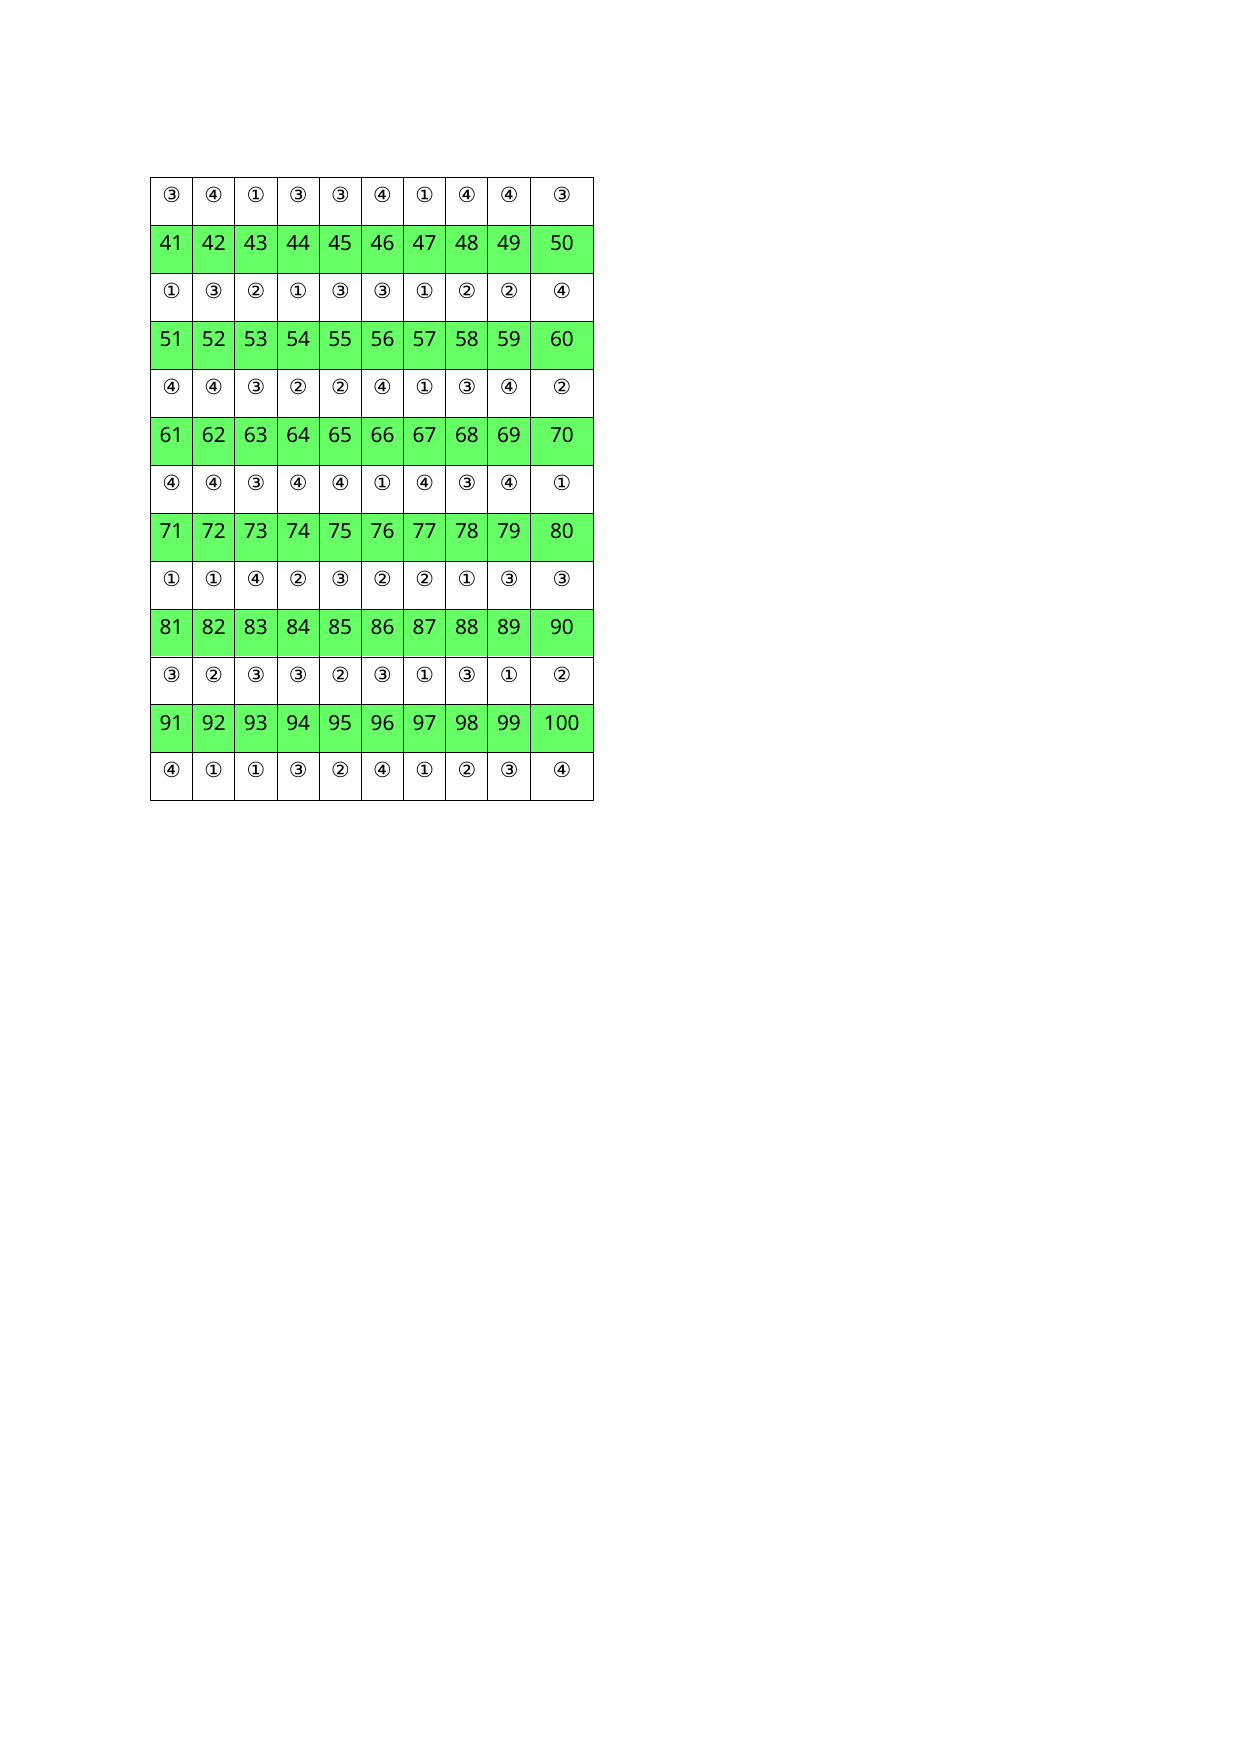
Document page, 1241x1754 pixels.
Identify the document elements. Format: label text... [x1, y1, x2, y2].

table_cell 43 [235, 226, 277, 273]
table_cell ③ [235, 658, 277, 704]
table_cell ② [531, 370, 593, 417]
table_cell 86 [362, 610, 403, 656]
table_cell ① [404, 658, 445, 704]
table_cell ② [404, 562, 445, 608]
table_cell ③ [278, 658, 319, 704]
table_cell 59 [488, 322, 530, 369]
table_cell 97 [404, 705, 445, 752]
table_cell 61 [151, 418, 192, 465]
table_cell ③ [151, 658, 192, 704]
table_cell ③ [531, 562, 593, 608]
table_cell ③ [193, 274, 234, 321]
table_cell ② [278, 370, 319, 417]
table_cell ② [362, 562, 403, 608]
table_cell ④ [193, 466, 234, 513]
table_cell 45 [320, 226, 361, 273]
table_cell ② [278, 562, 319, 608]
table_cell ② [531, 658, 593, 704]
table_cell 93 [235, 705, 277, 752]
table_cell ③ [446, 466, 487, 513]
table_cell 62 [193, 418, 234, 465]
table_cell 81 [151, 610, 192, 656]
table_cell ③ [320, 562, 361, 608]
table_cell 44 [278, 226, 319, 273]
table_cell 60 [531, 322, 593, 369]
table_cell 53 [235, 322, 277, 369]
table_cell 76 [362, 514, 403, 561]
table_cell 72 [193, 514, 234, 561]
table_cell 47 [404, 226, 445, 273]
table_cell ① [362, 466, 403, 513]
table_cell 80 [531, 514, 593, 561]
table_cell ③ [446, 658, 487, 704]
table_cell 48 [446, 226, 487, 273]
table_cell ② [193, 658, 234, 704]
table_cell 69 [488, 418, 530, 465]
table_cell ③ [362, 274, 403, 321]
table_cell ② [320, 753, 361, 800]
table_cell 56 [362, 322, 403, 369]
table_cell 51 [151, 322, 192, 369]
table_cell ① [235, 753, 277, 800]
table_cell ① [404, 370, 445, 417]
table_cell 57 [404, 322, 445, 369]
table_cell 84 [278, 610, 319, 656]
table_cell ④ [488, 370, 530, 417]
table_cell 64 [278, 418, 319, 465]
table_cell 52 [193, 322, 234, 369]
table_cell ① [531, 466, 593, 513]
table_cell ② [446, 753, 487, 800]
table_cell ④ [151, 466, 192, 513]
table_cell ④ [151, 370, 192, 417]
table_cell 74 [278, 514, 319, 561]
table_cell 63 [235, 418, 277, 465]
table_cell ④ [193, 178, 234, 225]
table_cell 55 [320, 322, 361, 369]
table_cell 96 [362, 705, 403, 752]
table_cell ① [235, 178, 277, 225]
table_cell ③ [278, 178, 319, 225]
table_cell ① [404, 274, 445, 321]
table_cell 91 [151, 705, 192, 752]
table_cell ④ [151, 753, 192, 800]
table_cell 58 [446, 322, 487, 369]
table_cell ② [235, 274, 277, 321]
table_cell 87 [404, 610, 445, 656]
table_cell ③ [278, 753, 319, 800]
table_cell ② [446, 274, 487, 321]
table_cell 100 [531, 705, 593, 752]
table_cell 50 [531, 226, 593, 273]
table_cell 65 [320, 418, 361, 465]
table_cell 73 [235, 514, 277, 561]
table_cell ④ [362, 178, 403, 225]
table_cell ④ [404, 466, 445, 513]
table_cell ② [320, 658, 361, 704]
table_cell ④ [278, 466, 319, 513]
table_cell ④ [320, 466, 361, 513]
table_cell 70 [531, 418, 593, 465]
table_cell 95 [320, 705, 361, 752]
table_cell 54 [278, 322, 319, 369]
table_cell ④ [488, 178, 530, 225]
table_cell 89 [488, 610, 530, 656]
table_cell ③ [151, 178, 192, 225]
table_cell ④ [235, 562, 277, 608]
table_cell ② [488, 274, 530, 321]
table_cell ④ [193, 370, 234, 417]
table_cell ② [320, 370, 361, 417]
table_cell 49 [488, 226, 530, 273]
table_cell 88 [446, 610, 487, 656]
table_cell ① [488, 658, 530, 704]
table_cell 82 [193, 610, 234, 656]
table_cell ④ [446, 178, 487, 225]
table_cell 67 [404, 418, 445, 465]
table_cell 75 [320, 514, 361, 561]
table_cell 42 [193, 226, 234, 273]
table_cell 78 [446, 514, 487, 561]
table_cell ③ [488, 753, 530, 800]
table_cell ③ [531, 178, 593, 225]
table_cell 68 [446, 418, 487, 465]
table_cell 46 [362, 226, 403, 273]
table_cell ① [404, 753, 445, 800]
table_cell ④ [362, 370, 403, 417]
table_cell 90 [531, 610, 593, 656]
table_cell ④ [531, 753, 593, 800]
table_cell 77 [404, 514, 445, 561]
table_cell ③ [488, 562, 530, 608]
table_cell ③ [362, 658, 403, 704]
table_cell ① [151, 562, 192, 608]
table_cell ① [404, 178, 445, 225]
table_cell ① [193, 753, 234, 800]
table_cell 92 [193, 705, 234, 752]
table_cell ① [193, 562, 234, 608]
table_cell ③ [320, 274, 361, 321]
table_cell ④ [362, 753, 403, 800]
table_cell 41 [151, 226, 192, 273]
table_cell 99 [488, 705, 530, 752]
table_cell ④ [531, 274, 593, 321]
table_cell ④ [488, 466, 530, 513]
table_cell 85 [320, 610, 361, 656]
table_cell 71 [151, 514, 192, 561]
table_cell ① [151, 274, 192, 321]
table_cell 98 [446, 705, 487, 752]
table_cell 79 [488, 514, 530, 561]
table_cell 94 [278, 705, 319, 752]
table_cell ③ [320, 178, 361, 225]
table_cell 83 [235, 610, 277, 656]
table_cell ③ [235, 370, 277, 417]
table_cell ① [446, 562, 487, 608]
table_cell ① [278, 274, 319, 321]
table_cell ③ [235, 466, 277, 513]
table_cell ③ [446, 370, 487, 417]
table_cell 66 [362, 418, 403, 465]
